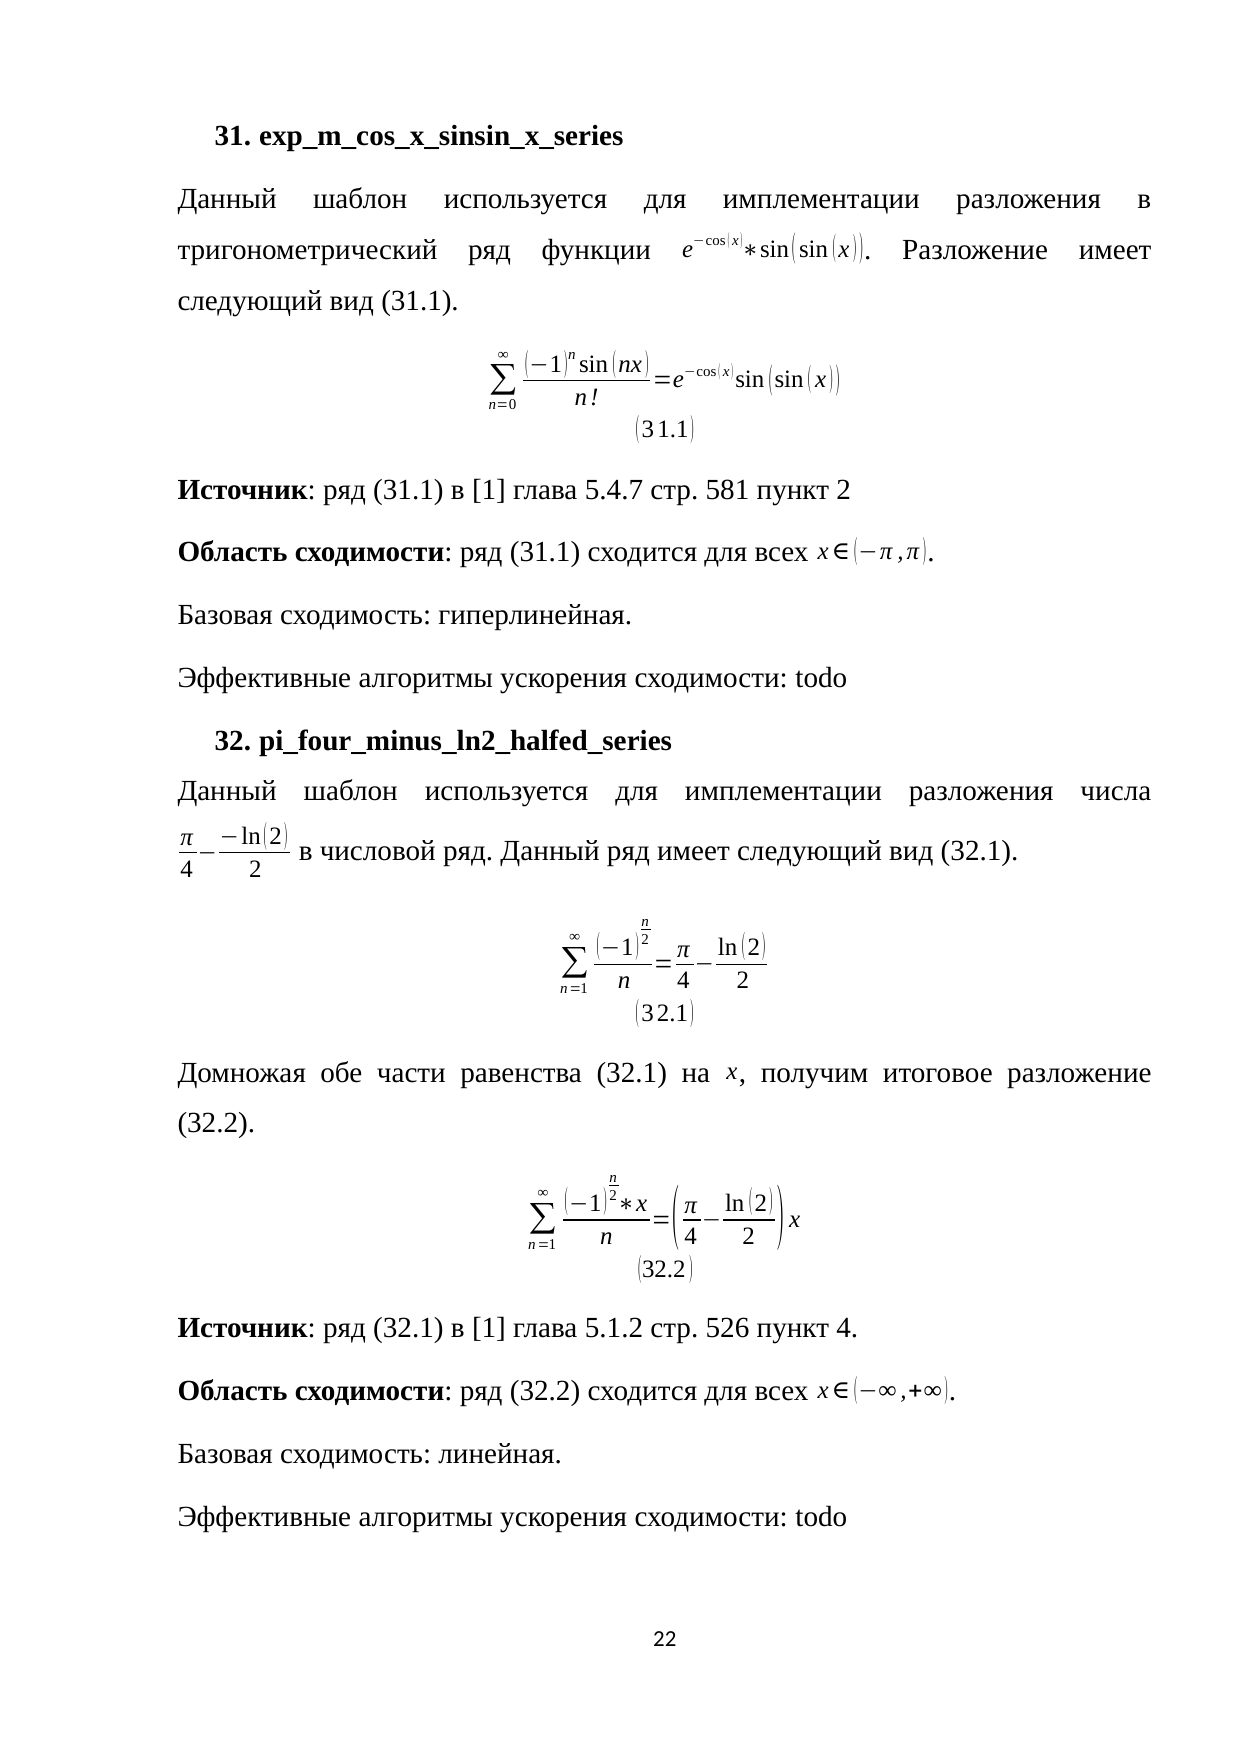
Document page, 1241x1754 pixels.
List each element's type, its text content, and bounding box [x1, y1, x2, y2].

text Источник: ряд (32.1) в [1] глава 5.1.2 стр. 526 пункт 4. [177, 1311, 1152, 1344]
subtitle exp_m_cos_x_sinsin_x_series [214, 118, 1152, 152]
text Базовая сходимость: линейная. [177, 1436, 1152, 1470]
text Эффективные алгоритмы ускорения сходимости: todo [177, 1499, 1152, 1533]
text Область сходимости: ряд (31.1) сходится для всех . [177, 534, 1152, 568]
text Базовая сходимость: гиперлинейная. [177, 597, 1152, 631]
subtitle pi_four_minus_ln2_halfed_series [214, 723, 1152, 757]
text Источник: ряд (31.1) в [1] глава 5.4.7 стр. 581 пункт 2 [177, 472, 1152, 505]
text Домножая обе части равенства (32.1) на , получим итоговое разложение (32.2). [177, 1055, 1152, 1138]
text Данный шаблон используется для имплементации разложения числа в числовой ряд. Данный ряд имеет следующий вид (32.1). [177, 773, 1152, 883]
text Эффективные алгоритмы ускорения сходимости: todo [177, 660, 1152, 694]
text Область сходимости: ряд (32.2) сходится для всех . [177, 1373, 1152, 1407]
text Данный шаблон используется для имплементации разложения в тригонометрический ряд функции . Разложение имеет следующий вид (31.1). [177, 181, 1152, 316]
